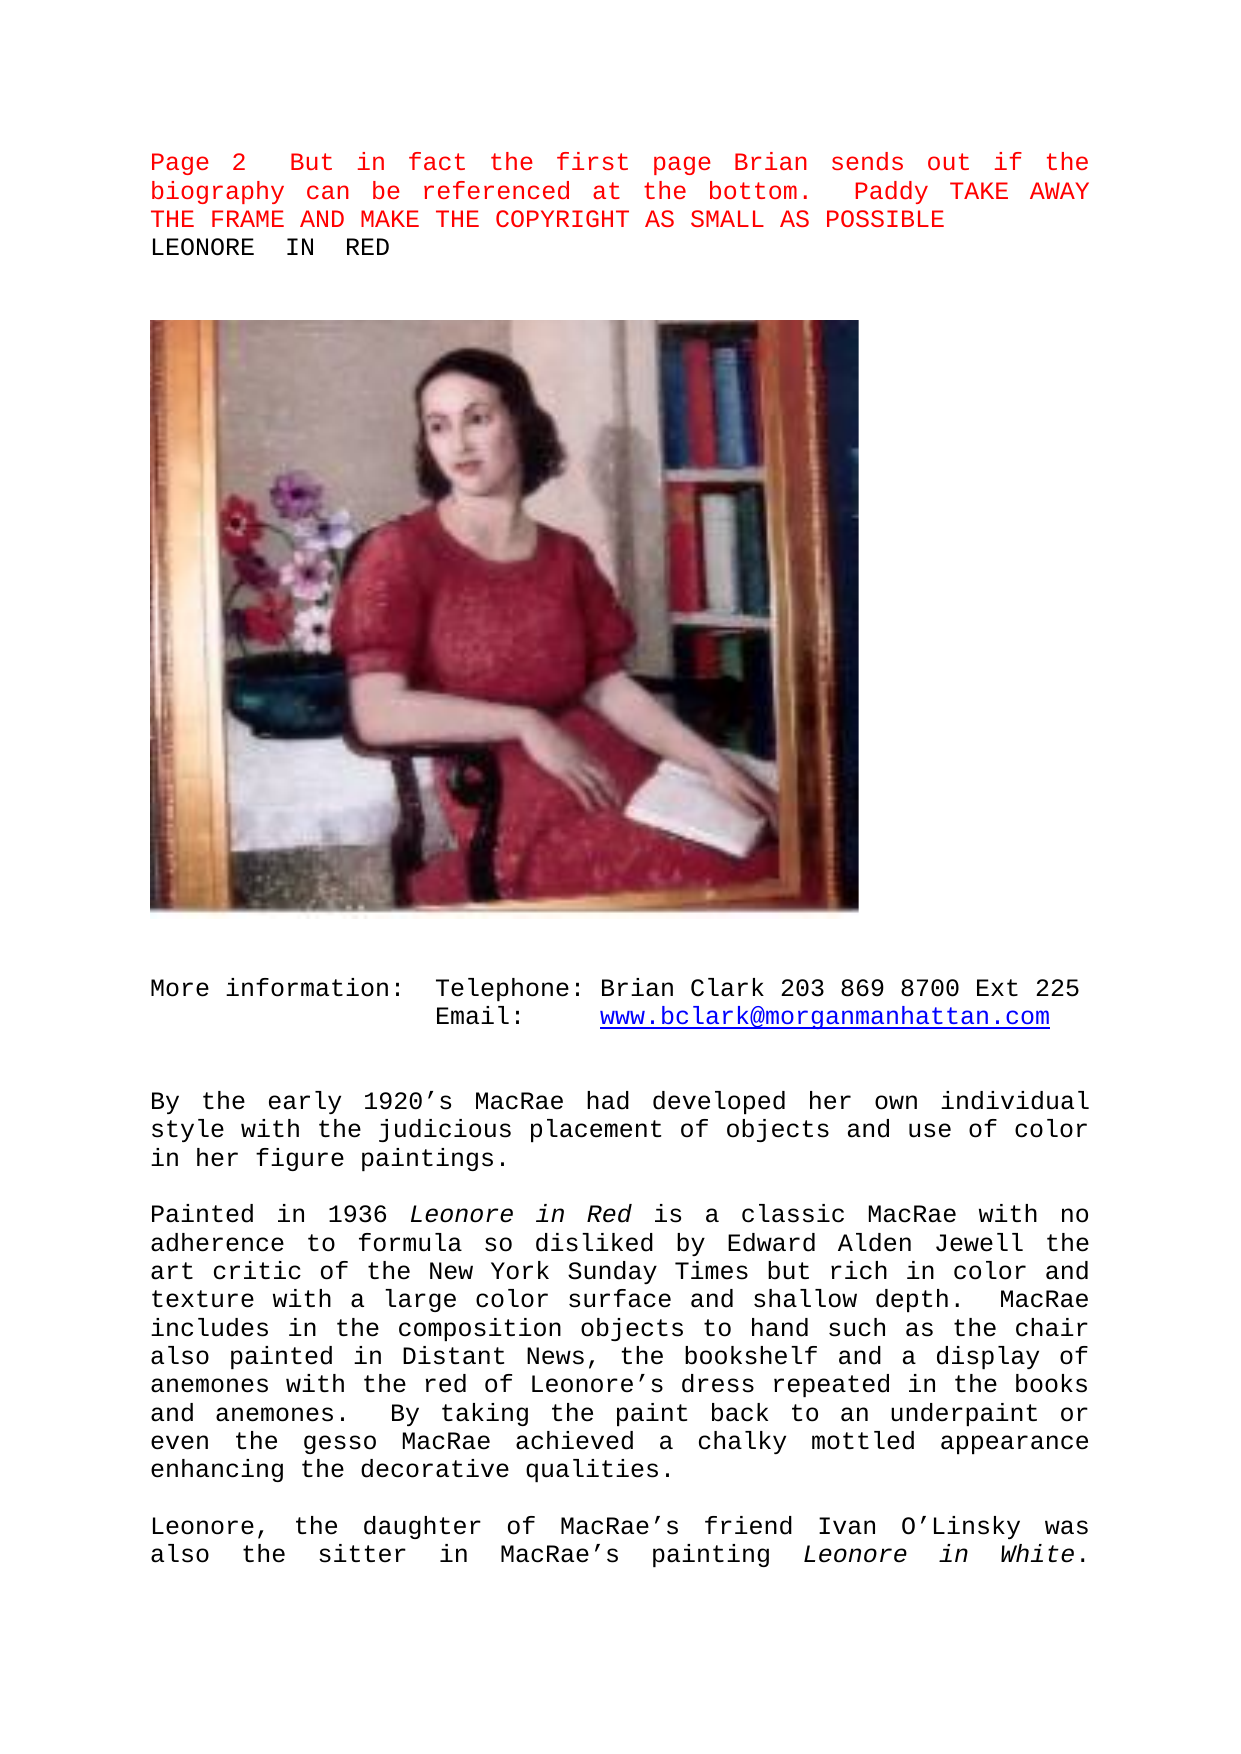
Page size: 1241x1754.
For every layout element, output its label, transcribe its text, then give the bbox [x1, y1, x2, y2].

text By the early 1920’s MacRae had developed her own individual style with the judicious placement of objects and use of color in her figure paintings. [150, 1089, 1090, 1174]
text Page 2 But in fact the first page Brian sends out if the biography can be referenced at the bottom. Paddy TAKE AWAY THE FRAME AND MAKE THE COPYRIGHT AS SMALL AS POSSIBLE [150, 150, 1090, 235]
text Email: www.bclark@morganmanhattan.com [150, 1004, 1090, 1032]
picture [150, 320, 859, 919]
text Painted in 1936 Leonore in Red is a classic MacRae with no adherence to formula so disliked by Edward Alden Jewell the art critic of the New York Sunday Times but rich in color and texture with a large color surface and shallow depth. MacRae includes in the composition objects to hand such as the chair also painted in Distant News, the bookshelf and a display of anemones with the red of Leonore’s dress repeated in the books and anemones. By taking the paint back to an underpaint or even the gesso MacRae achieved a chalky mottled appearance enhancing the decorative qualities. [150, 1202, 1090, 1485]
text LEONORE IN RED [150, 235, 1090, 263]
text More information: Telephone: Brian Clark 203 869 8700 Ext 225 [150, 975, 1090, 1004]
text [150, 1514, 1090, 1570]
